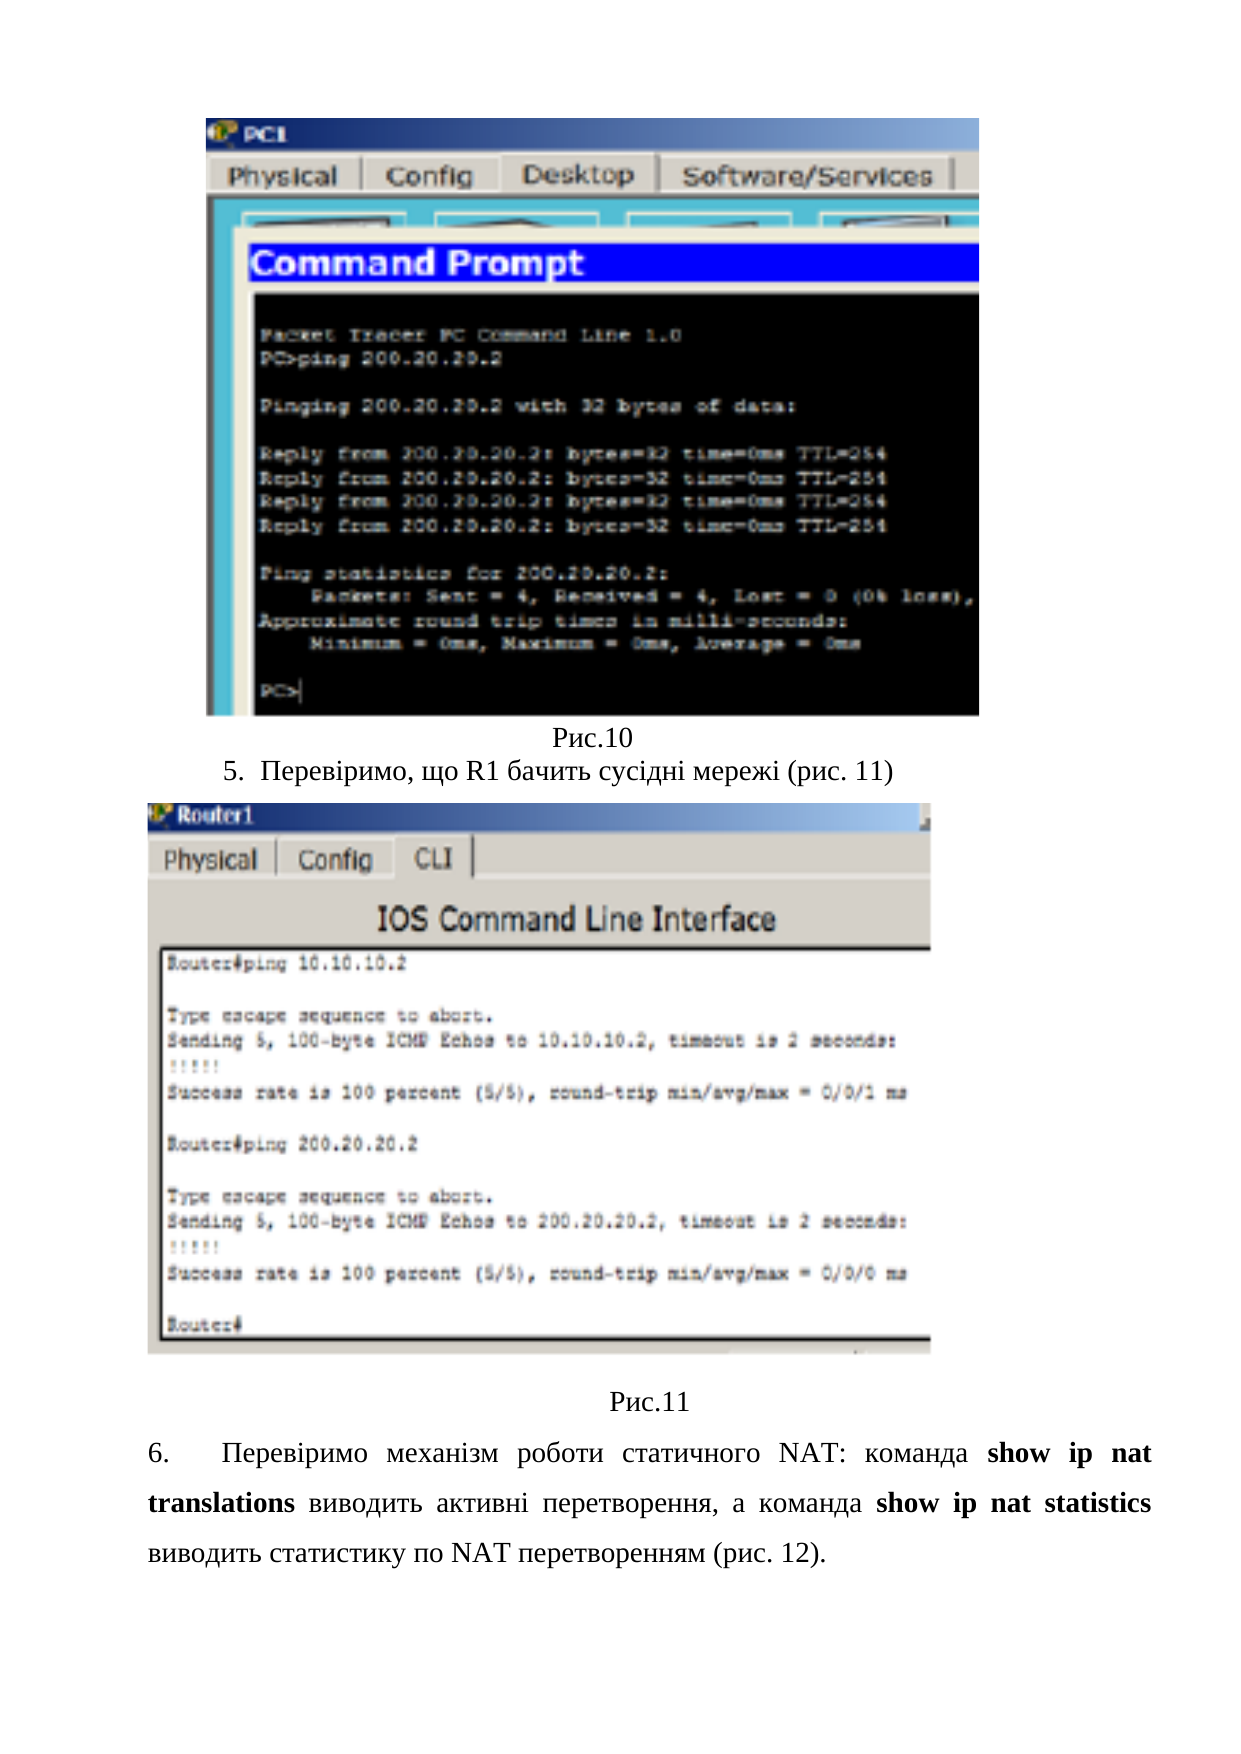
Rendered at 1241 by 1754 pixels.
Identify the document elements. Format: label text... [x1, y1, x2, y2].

list Перевіримо механізм роботи статичного NAT: команда show ip nat translations виводить активні перетворення, а команда show ip nat statistics виводить статистику по NAT перетворенням (рис. 12). [148, 1435, 1152, 1569]
picture [147, 803, 956, 1368]
table_header Рис.10 [147, 118, 1038, 753]
list Рис.11 [148, 1384, 1152, 1418]
list Перевіримо, що R1 бачить сусідні мережі (рис. 11) [223, 753, 1152, 787]
picture [205, 118, 980, 720]
